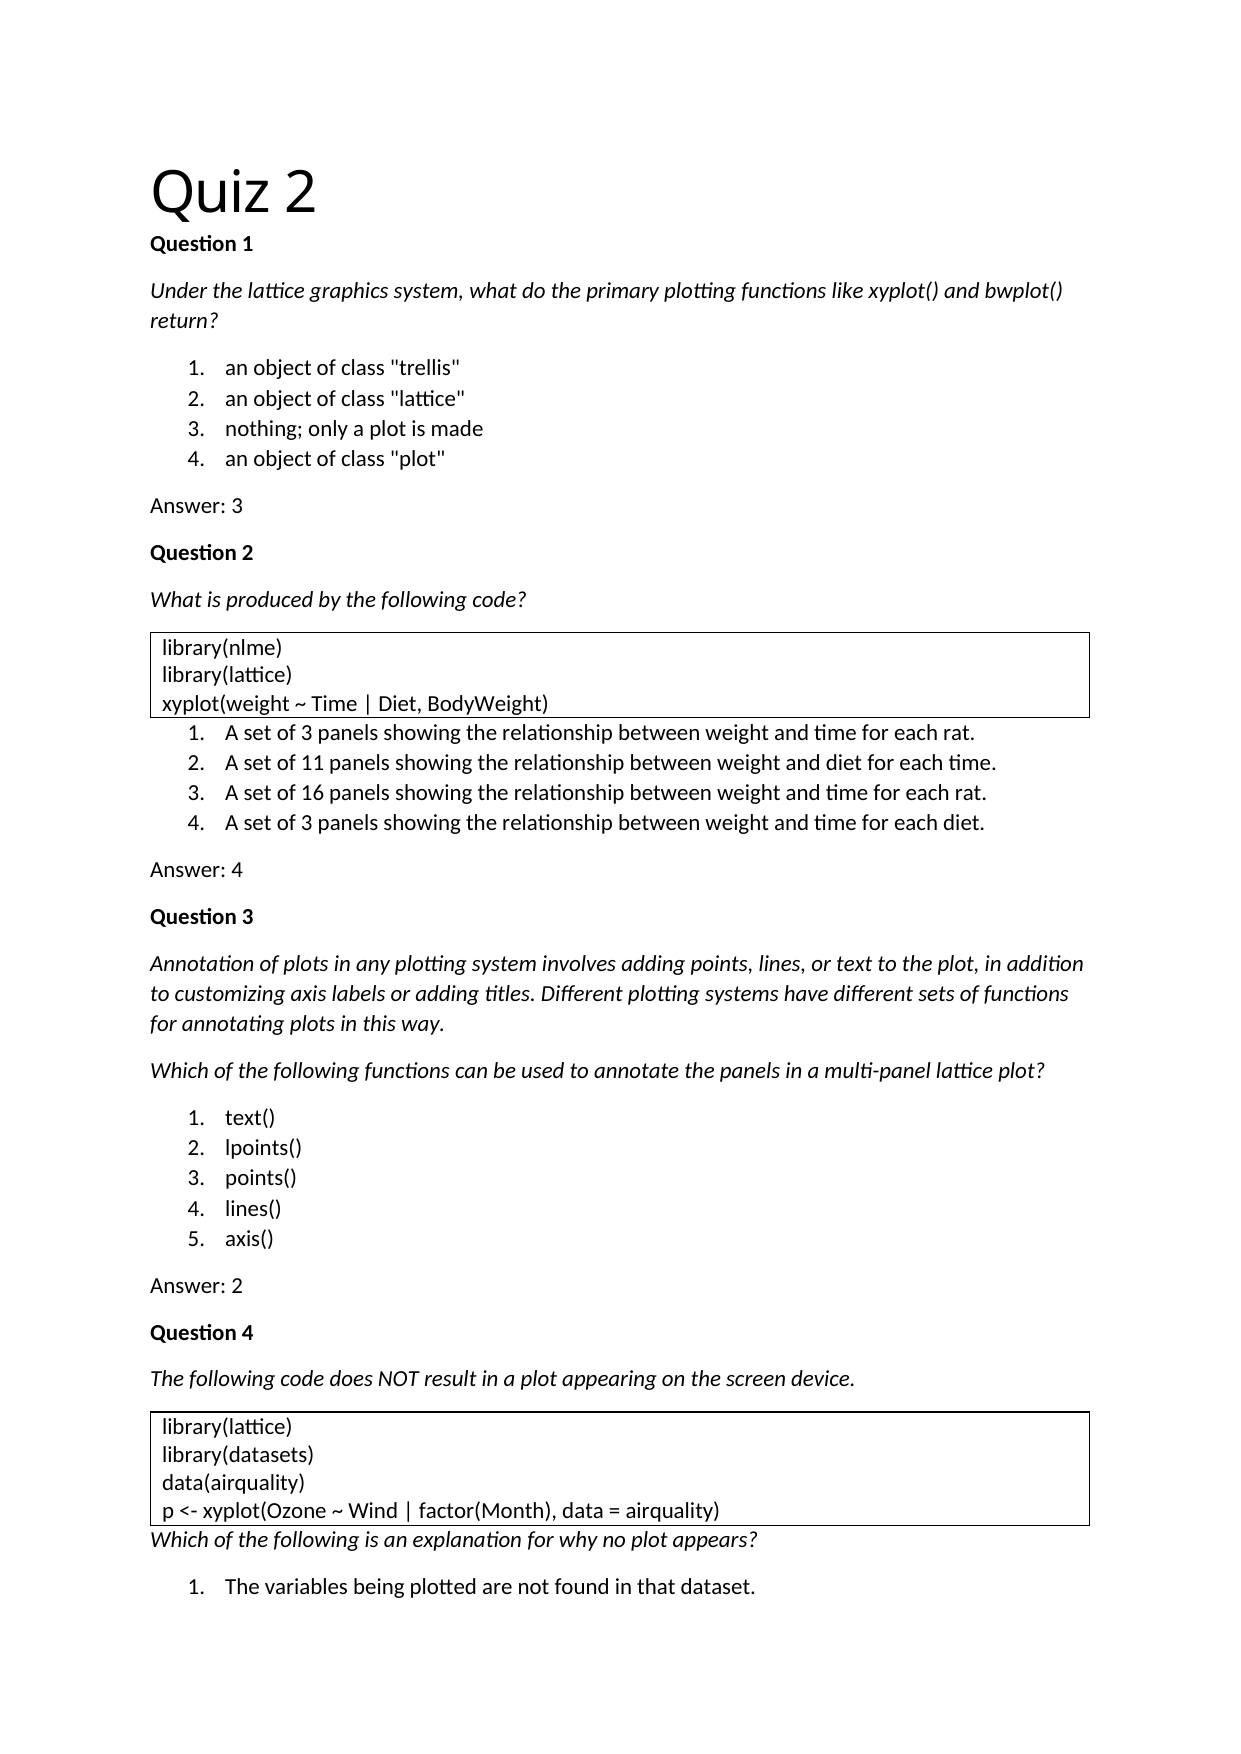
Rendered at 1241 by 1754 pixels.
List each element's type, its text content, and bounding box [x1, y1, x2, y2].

text Answer: 3 [150, 491, 1090, 519]
list an object of class "plot" [187, 444, 1090, 472]
list A set of 11 panels showing the relationship between weight and diet for each time. [187, 748, 1090, 776]
text Answer: 2 [150, 1271, 1090, 1299]
table_header library(lattice) library(datasets) data(airquality) p <- xyplot(Ozone ~ Wind | factor(Month), data = airquality) [151, 1413, 1089, 1524]
list points() [187, 1163, 1090, 1192]
list an object of class "trellis" [187, 353, 1090, 381]
text Question 2 [150, 538, 1090, 566]
list A set of 16 panels showing the relationship between weight and time for each rat. [187, 778, 1090, 806]
text Which of the following is an explanation for why no plot appears? [150, 1526, 1090, 1554]
text Question 4 [150, 1318, 1090, 1346]
text The following code does NOT result in a plot appearing on the screen device. [150, 1364, 1090, 1393]
list nothing; only a plot is made [187, 414, 1090, 442]
text Question 3 [150, 902, 1090, 930]
list axis() [187, 1224, 1090, 1252]
text Question 1 [150, 229, 1090, 257]
table_header library(nlme) library(lattice) xyplot(weight ~ Time | Diet, BodyWeight) [151, 633, 1089, 717]
list an object of class "lattice" [187, 384, 1090, 412]
list A set of 3 panels showing the relationship between weight and time for each diet. [187, 808, 1090, 836]
list The variables being plotted are not found in that dataset. [187, 1572, 1090, 1601]
text Which of the following functions can be used to annotate the panels in a multi-panel lattice plot? [150, 1056, 1090, 1084]
list A set of 3 panels showing the relationship between weight and time for each rat. [187, 718, 1090, 746]
list text() [187, 1103, 1090, 1131]
list lpoints() [187, 1133, 1090, 1161]
list lines() [187, 1194, 1090, 1222]
title Quiz 2 [150, 150, 1090, 229]
text Annotation of plots in any plotting system involves adding points, lines, or text to the plot, in addition to customizing axis labels or adding titles. Different plotting systems have different sets of functions for annotating plots in this way. [150, 949, 1090, 1037]
text What is produced by the following code? [150, 585, 1090, 613]
text Under the lattice graphics system, what do the primary plotting functions like xyplot() and bwplot() return? [150, 276, 1090, 334]
text Answer: 4 [150, 855, 1090, 883]
